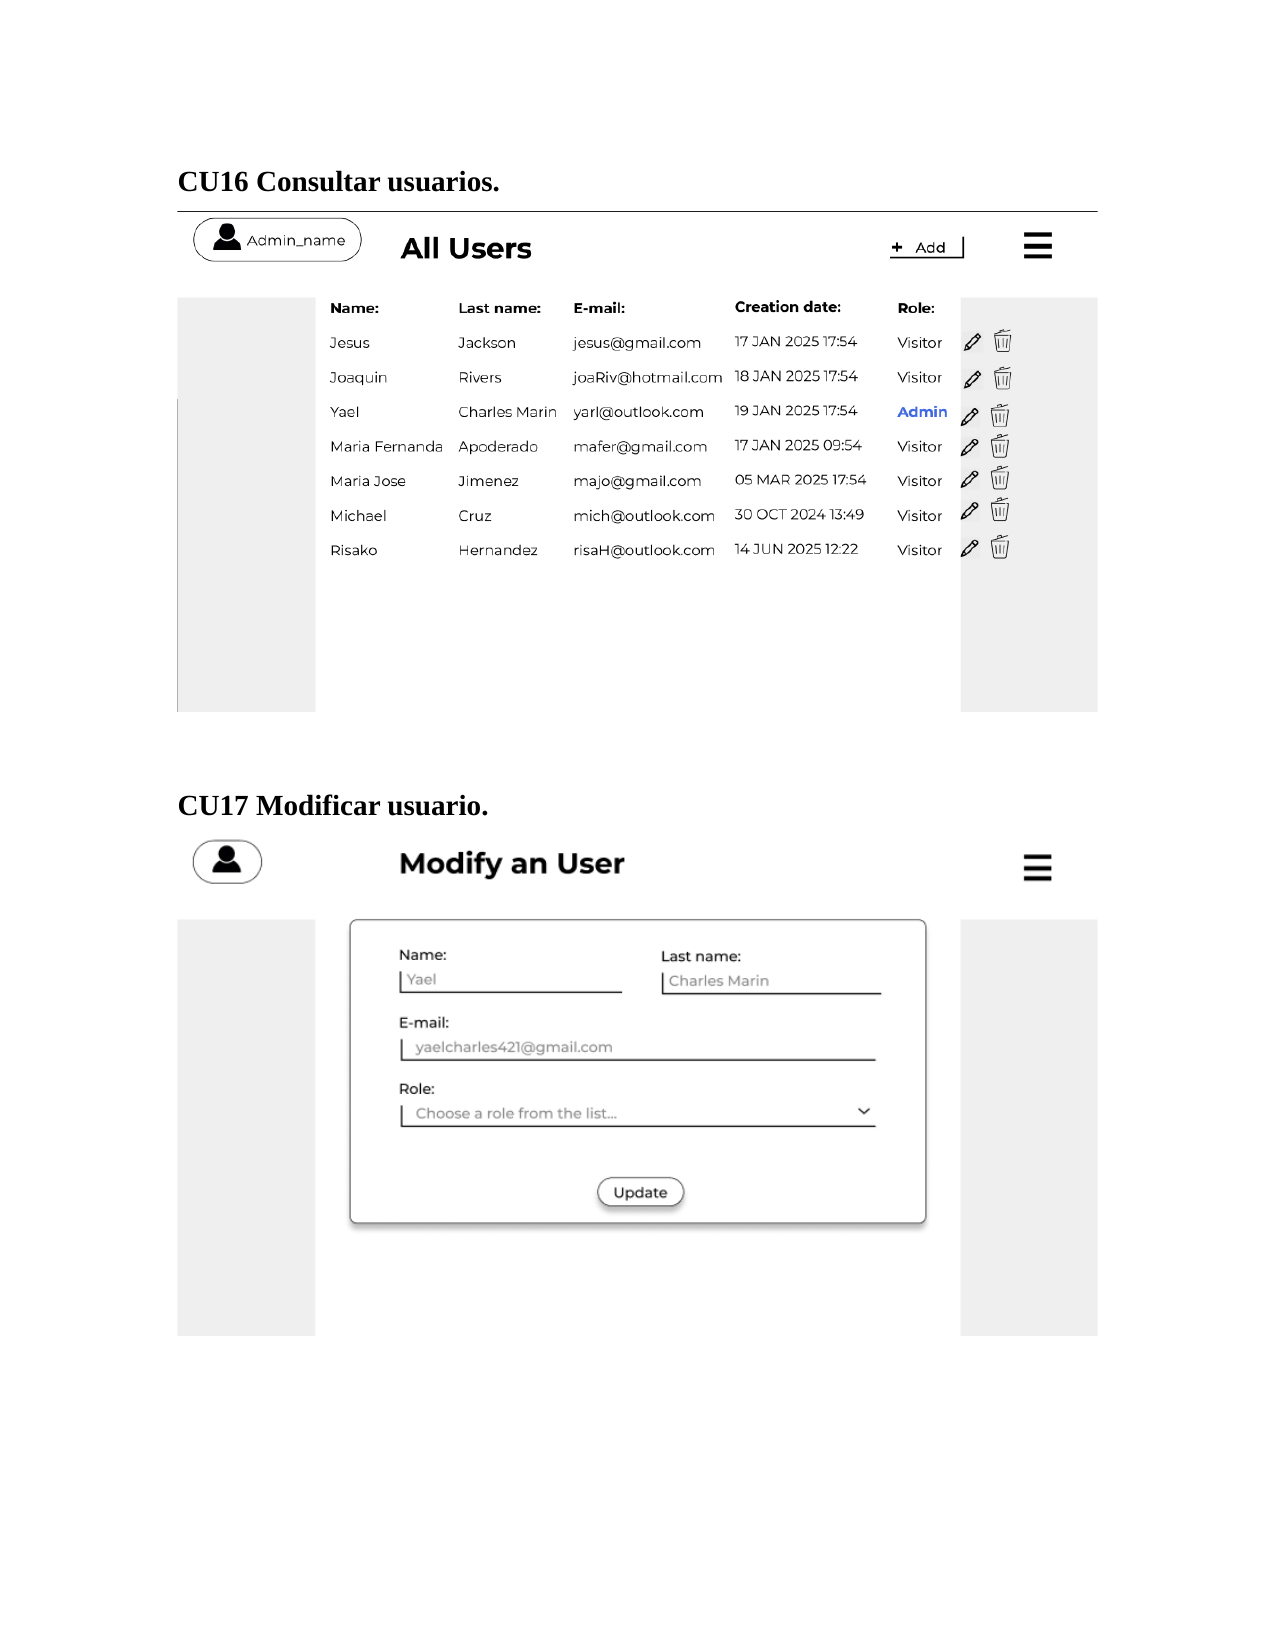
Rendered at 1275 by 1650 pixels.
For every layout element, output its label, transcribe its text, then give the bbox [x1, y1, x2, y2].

subtitle CU16 Consultar usuarios. [177, 164, 1098, 198]
picture [177, 211, 1098, 712]
subtitle CU17 Modificar usuario. [177, 788, 1098, 822]
picture [177, 835, 1098, 1336]
